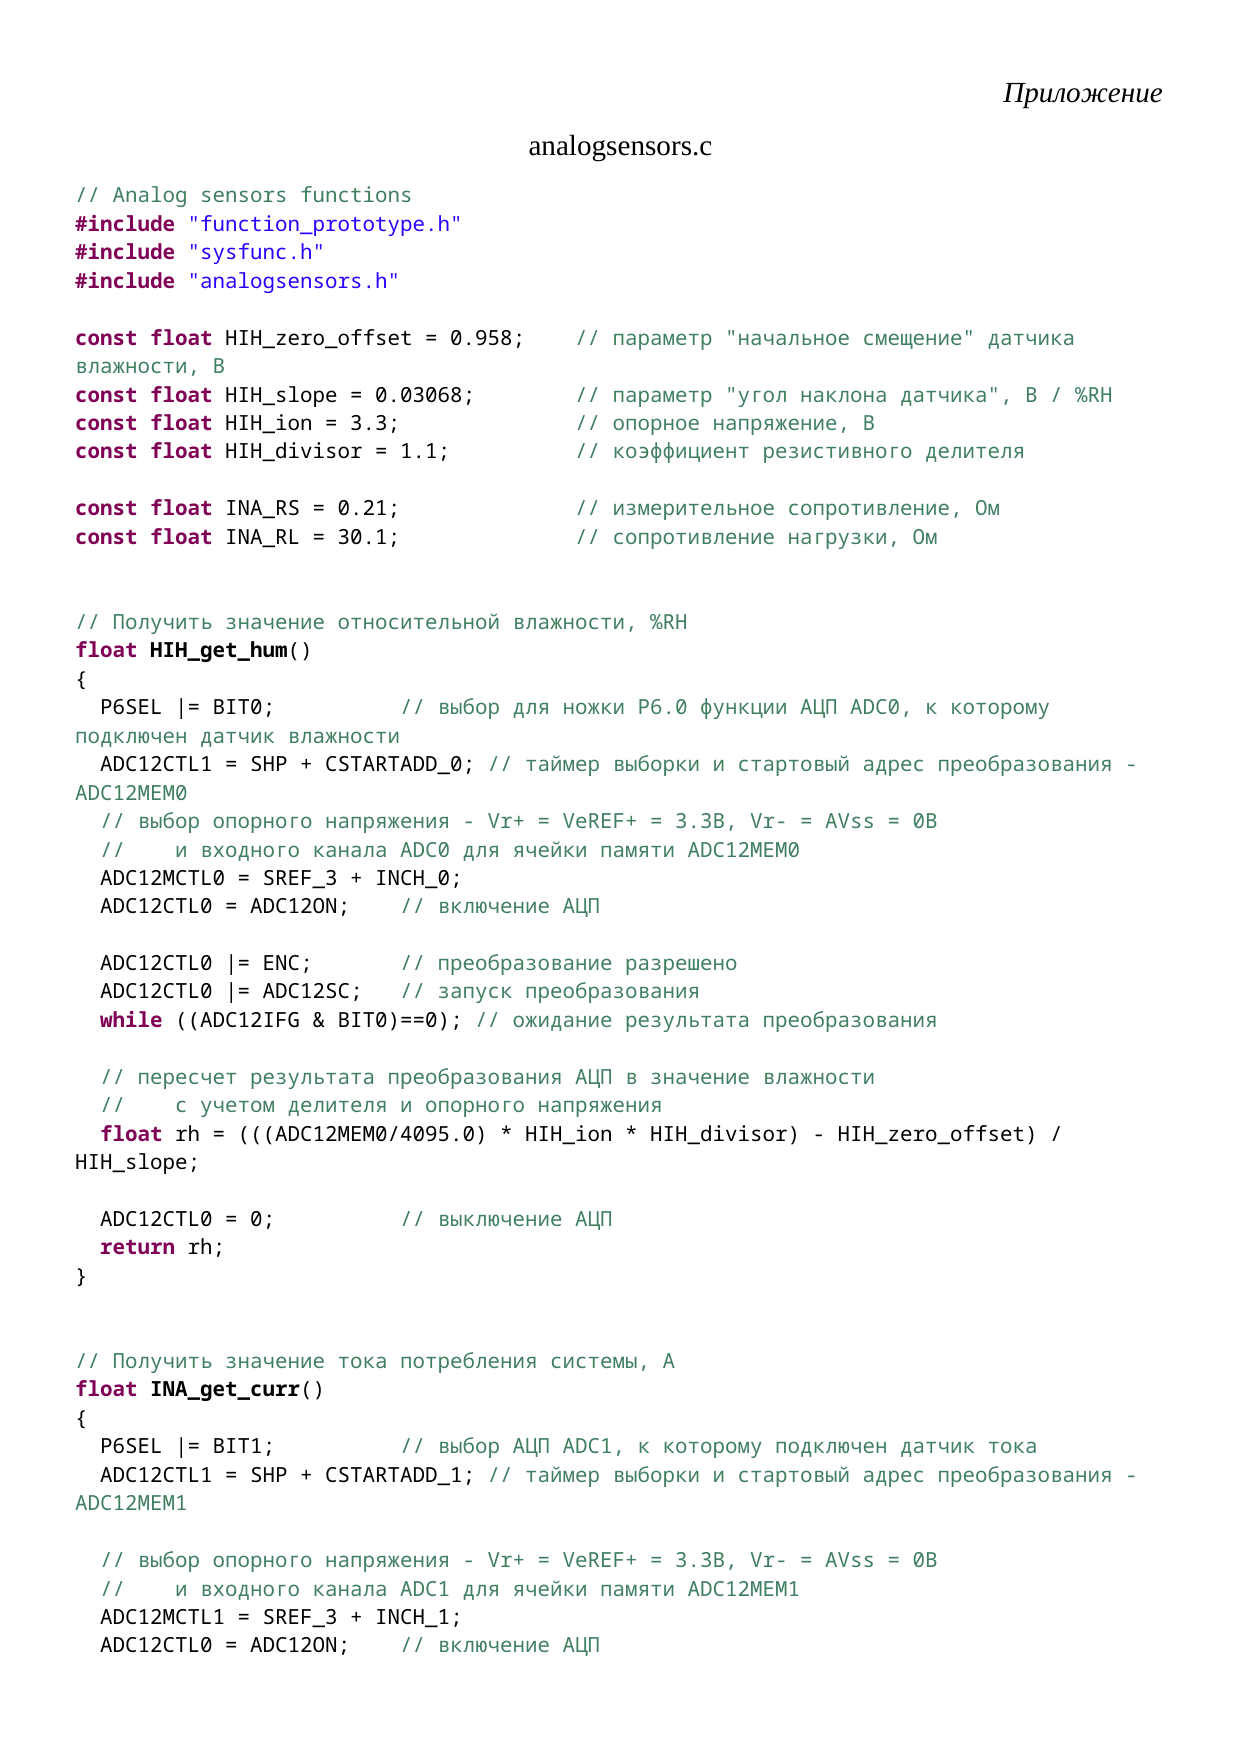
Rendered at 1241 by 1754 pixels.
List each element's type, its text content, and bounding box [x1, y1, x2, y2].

text // Analog sensors functions [75, 181, 1165, 209]
text // и входного канала ADC0 для ячейки памяти ADC12MEM0 [75, 835, 1165, 863]
text P6SEL |= BIT1; // выбор АЦП ADC1, к которому подключен датчик тока [75, 1431, 1165, 1460]
text { [75, 1403, 1165, 1431]
text const float HIH_zero_offset = 0.958; // параметр "начальное смещение" датчика влажности, В [75, 323, 1165, 380]
text #include "sysfunc.h" [75, 237, 1165, 266]
text // пересчет результата преобразования АЦП в значение влажности [75, 1062, 1165, 1090]
text { [75, 664, 1165, 692]
text ADC12CTL0 = 0; // выключение АЦП [75, 1204, 1165, 1232]
text const float INA_RS = 0.21; // измерительное сопротивление, Ом [75, 493, 1165, 522]
text const float INA_RL = 30.1; // сопротивление нагрузки, Ом [75, 522, 1165, 550]
text const float HIH_divisor = 1.1; // коэффициент резистивного делителя [75, 437, 1165, 465]
text const float HIH_slope = 0.03068; // параметр "угол наклона датчика", В / %RH [75, 380, 1165, 408]
text ADC12CTL0 = ADC12ON; // включение АЦП [75, 892, 1165, 920]
text // выбор опорного напряжения - Vr+ = VеREF+ = 3.3В, Vr- = AVss = 0В [75, 1545, 1165, 1574]
text ADC12MCTL0 = SREF_3 + INCH_0; [75, 863, 1165, 892]
text ADC12CTL0 |= ENC; // преобразование разрешено [75, 948, 1165, 976]
text return rh; [75, 1232, 1165, 1261]
text ADC12CTL0 = ADC12ON; // включение АЦП [75, 1631, 1165, 1659]
text float INA_get_curr() [75, 1374, 1165, 1403]
text } [75, 1261, 1165, 1289]
text while ((ADC12IFG & BIT0)==0); // ожидание результата преобразования [75, 1005, 1165, 1033]
text float HIH_get_hum() [75, 636, 1165, 664]
text // Получить значение относительной влажности, %RH [75, 607, 1165, 636]
text Приложение [75, 75, 1165, 108]
text // с учетом делителя и опорного напряжения [75, 1090, 1165, 1119]
text // и входного канала ADC1 для ячейки памяти ADC12MEM1 [75, 1574, 1165, 1602]
text // Получить значение тока потребления системы, А [75, 1346, 1165, 1374]
text analogsensors.c [75, 128, 1165, 161]
text ADC12CTL0 |= ADC12SC; // запуск преобразования [75, 976, 1165, 1005]
text const float HIH_ion = 3.3; // опорное напряжение, В [75, 408, 1165, 437]
text ADC12CTL1 = SHP + CSTARTADD_1; // таймер выборки и стартовый адрес преобразования - ADC12MEM1 [75, 1460, 1165, 1517]
text #include "function_prototype.h" [75, 209, 1165, 237]
text ADC12MCTL1 = SREF_3 + INCH_1; [75, 1602, 1165, 1631]
text P6SEL |= BIT0; // выбор для ножки P6.0 функции АЦП ADC0, к которому подключен датчик влажности [75, 692, 1165, 749]
text // выбор опорного напряжения - Vr+ = VеREF+ = 3.3В, Vr- = AVss = 0В [75, 806, 1165, 835]
text ADC12CTL1 = SHP + CSTARTADD_0; // таймер выборки и стартовый адрес преобразования - ADC12MEM0 [75, 749, 1165, 806]
text #include "analogsensors.h" [75, 266, 1165, 294]
text float rh = (((ADC12MEM0/4095.0) * HIH_ion * HIH_divisor) - HIH_zero_offset) / HIH_slope; [75, 1119, 1165, 1176]
